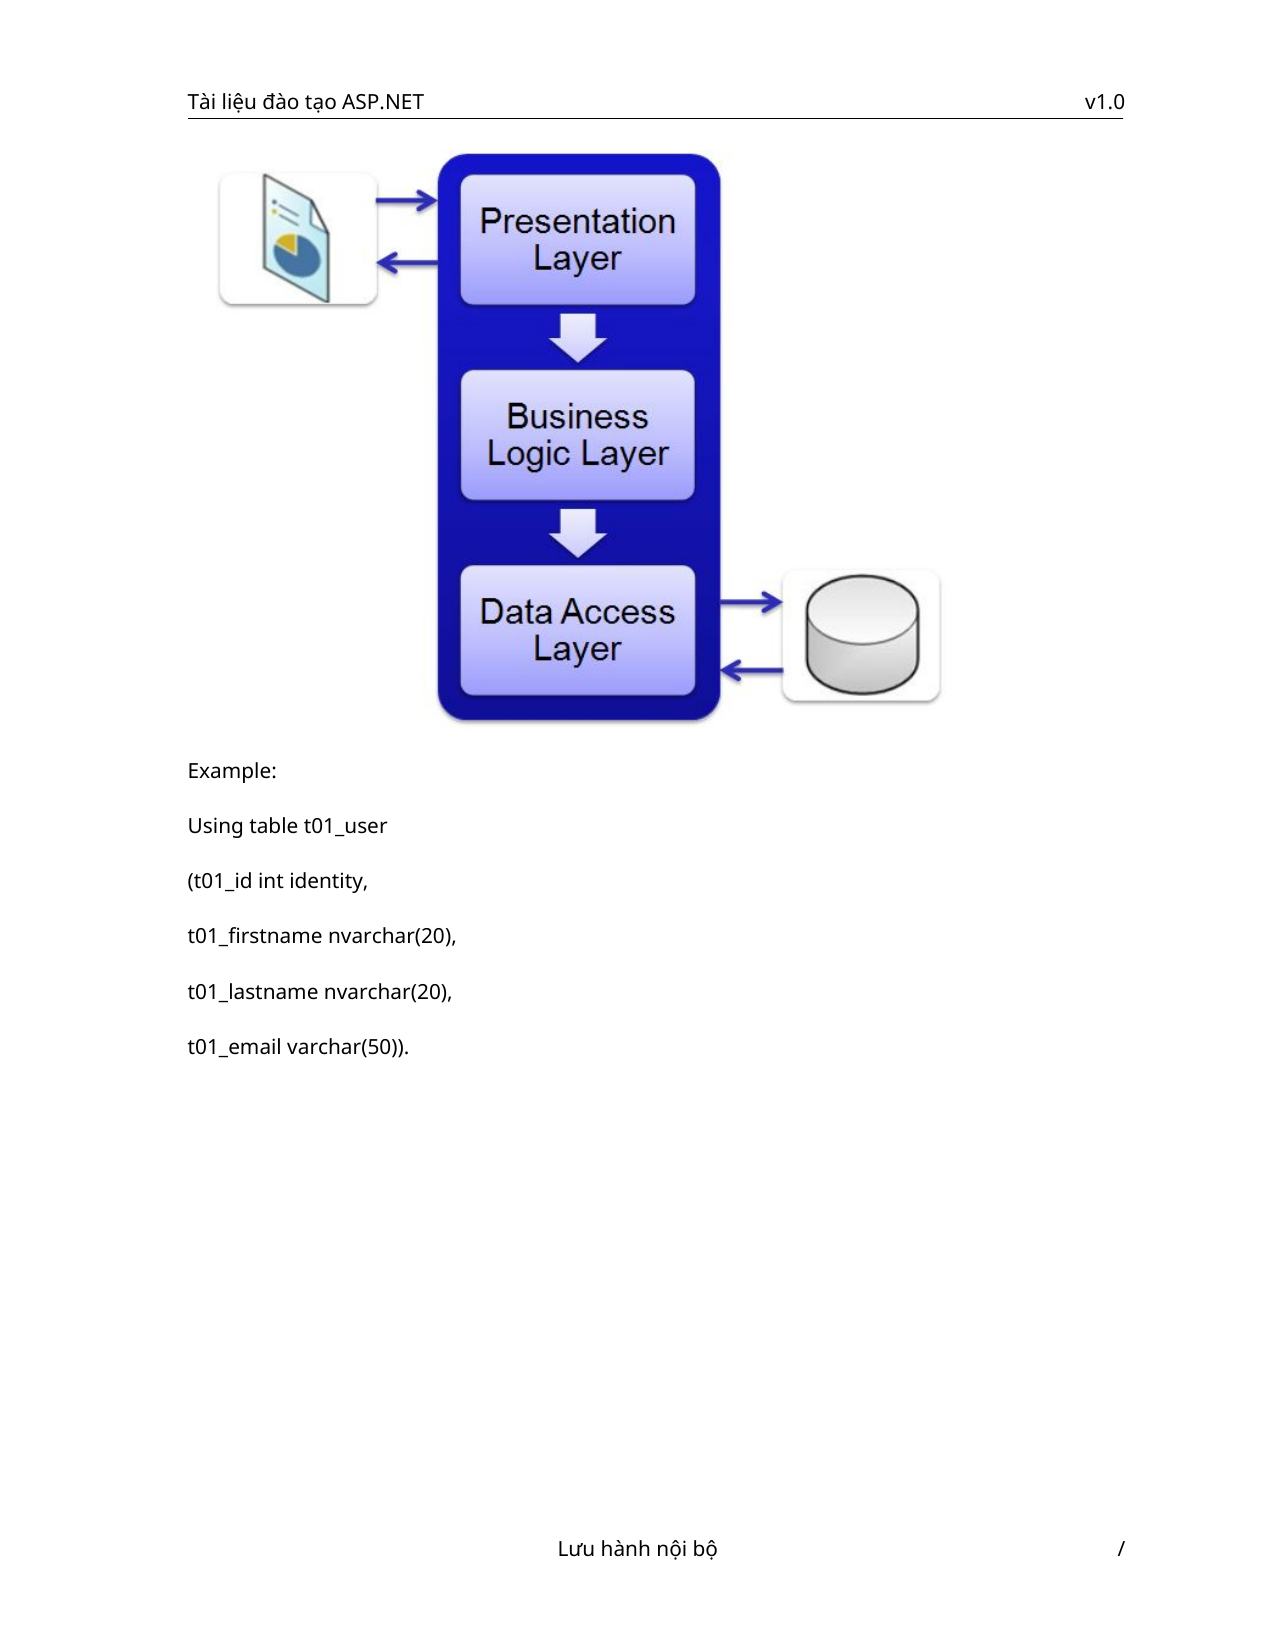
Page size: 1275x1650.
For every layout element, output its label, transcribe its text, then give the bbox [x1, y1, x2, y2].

text (t01_id int identity, [187, 867, 1125, 895]
text t01_lastname nvarchar(20), [187, 977, 1125, 1005]
text t01_email varchar(50)). [187, 1032, 1125, 1060]
picture [187, 150, 969, 730]
text t01_firstname nvarchar(20), [187, 922, 1125, 950]
text Using table t01_user [187, 811, 1125, 840]
text Example: [187, 756, 1125, 785]
